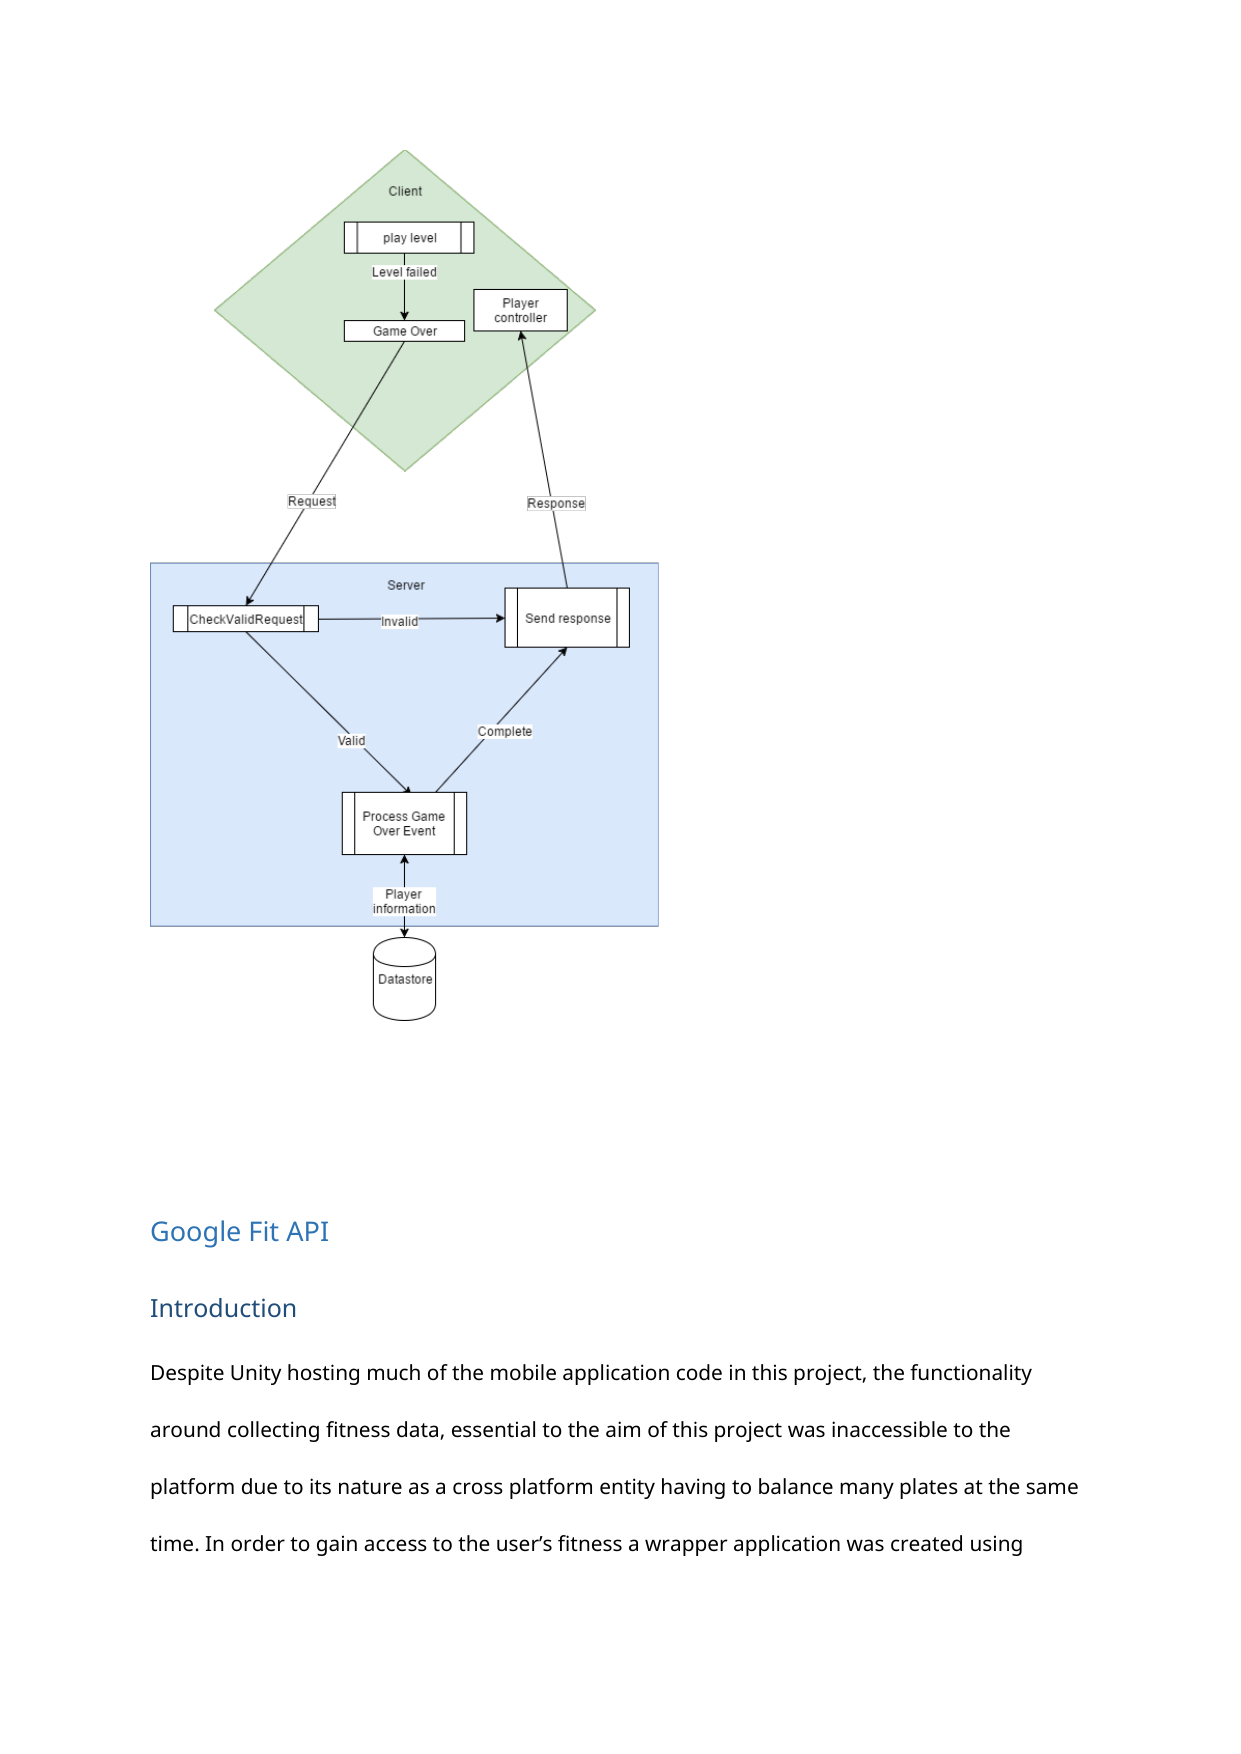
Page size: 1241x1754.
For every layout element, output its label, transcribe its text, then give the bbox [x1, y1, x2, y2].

subtitle Introduction [150, 1290, 1090, 1324]
subtitle Google Fit API [150, 1212, 1090, 1249]
picture [150, 150, 659, 1021]
